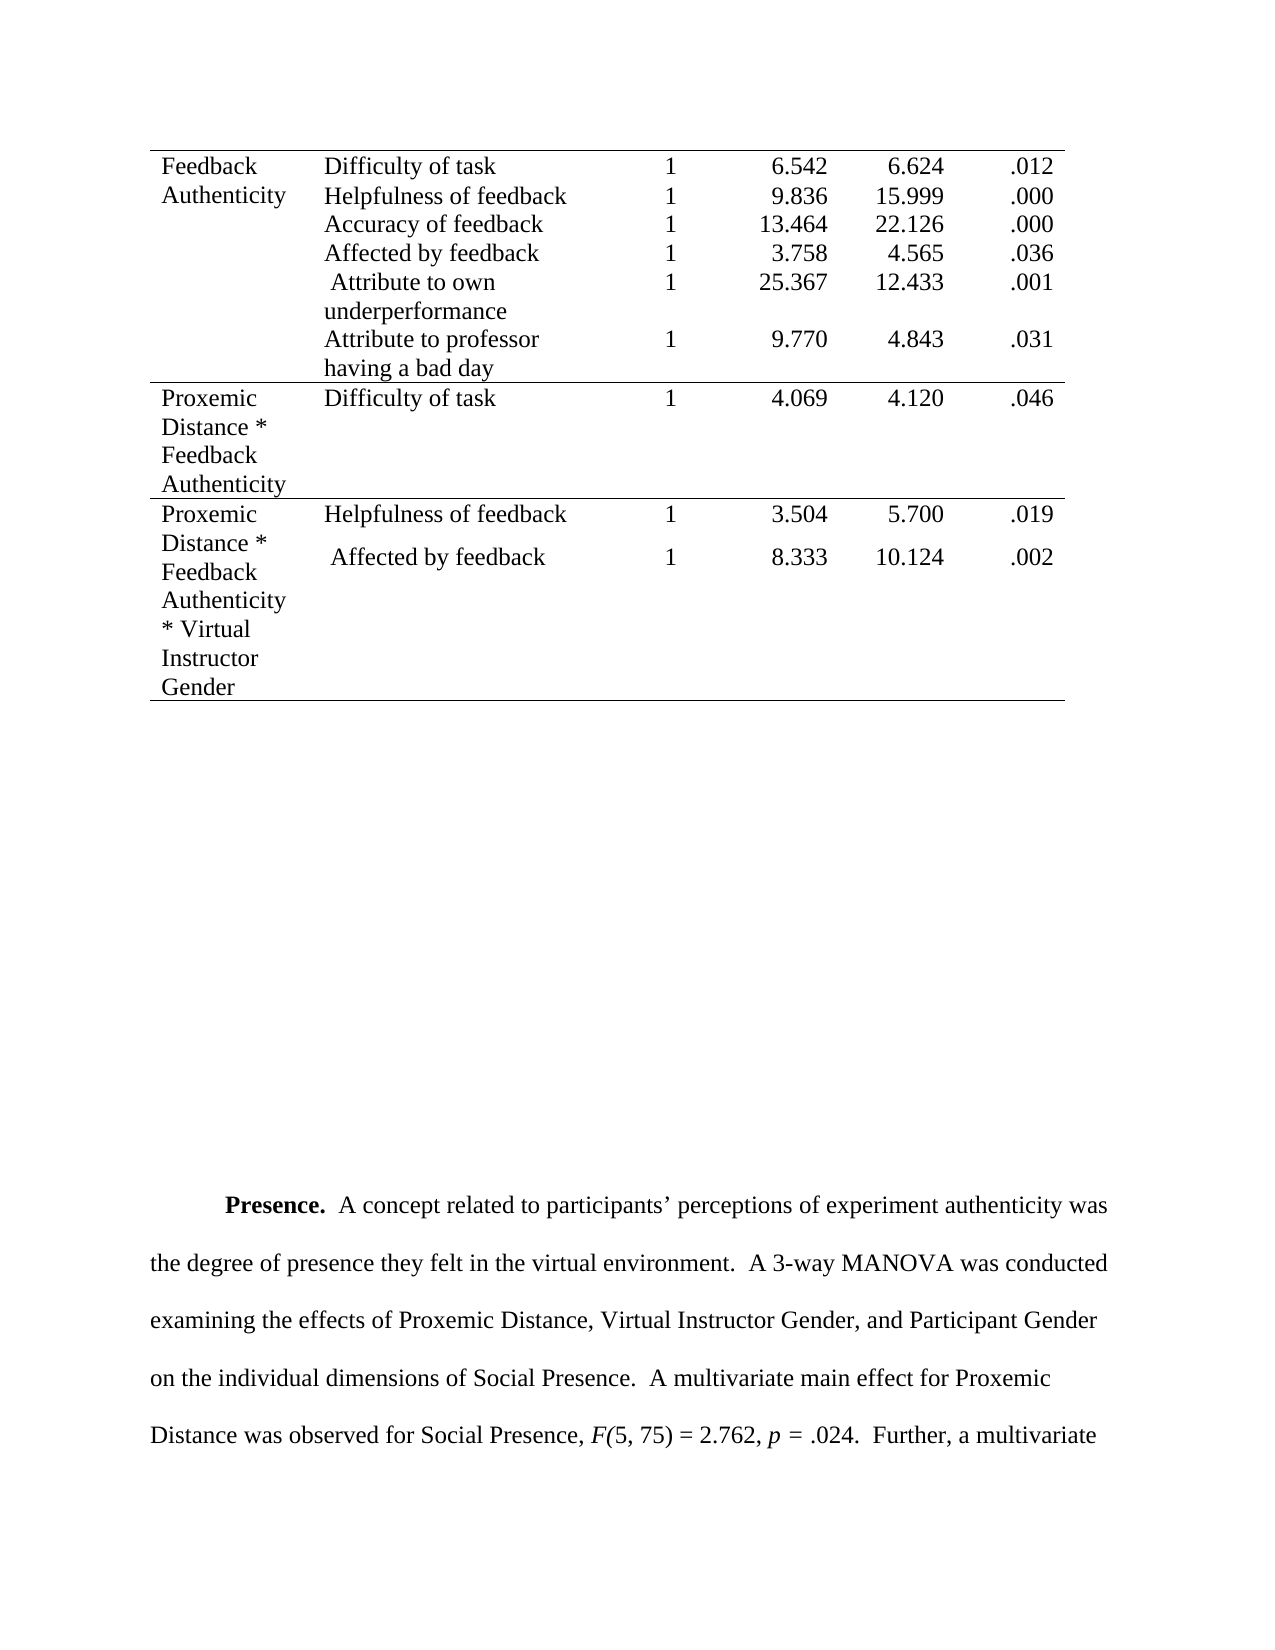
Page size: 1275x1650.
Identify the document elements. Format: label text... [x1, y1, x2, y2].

table_cell 22.126 [839, 210, 955, 238]
table_cell .019 [955, 499, 1064, 541]
table_cell Attribute to professor having a bad day [313, 325, 578, 382]
table_cell 1 [579, 210, 688, 238]
table_cell 9.770 [688, 325, 839, 382]
table_cell Affected by feedback [313, 541, 578, 700]
table_cell 9.836 [688, 180, 839, 209]
table_cell Proxemic Distance * Feedback Authenticity * Virtual Instructor Gender [150, 499, 313, 700]
table_cell Affected by feedback [313, 238, 578, 267]
table_cell .031 [955, 325, 1064, 382]
table_cell .036 [955, 238, 1064, 267]
table_cell 3.758 [688, 238, 839, 267]
table_cell 1 [579, 267, 688, 324]
table_cell 4.069 [688, 383, 839, 498]
table_cell .046 [955, 383, 1064, 498]
table_cell 1 [579, 180, 688, 209]
table_cell 1 [579, 383, 688, 498]
table_cell Difficulty of task [313, 151, 578, 180]
table_cell 1 [579, 541, 688, 700]
table_cell 1 [579, 151, 688, 180]
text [150, 1190, 1125, 1449]
table_cell 4.565 [839, 238, 955, 267]
table_cell 8.333 [688, 541, 839, 700]
table_cell .000 [955, 180, 1064, 209]
table_cell 5.700 [839, 499, 955, 541]
table_cell 3.504 [688, 499, 839, 541]
table_cell 25.367 [688, 267, 839, 324]
table_cell Attribute to own underperformance [313, 267, 578, 324]
table_cell 13.464 [688, 210, 839, 238]
table_cell .012 [955, 151, 1064, 180]
table_cell .001 [955, 267, 1064, 324]
table_cell 4.843 [839, 325, 955, 382]
table_cell 1 [579, 238, 688, 267]
table_cell Proxemic Distance * Feedback Authenticity [150, 383, 313, 498]
table_cell 12.433 [839, 267, 955, 324]
table_cell Helpfulness of feedback [313, 180, 578, 209]
table_cell 4.120 [839, 383, 955, 498]
table_cell 1 [579, 325, 688, 382]
table_cell .002 [955, 541, 1064, 700]
table_cell 6.542 [688, 151, 839, 180]
table_cell Accuracy of feedback [313, 210, 578, 238]
table_cell Difficulty of task [313, 383, 578, 498]
table_cell .000 [955, 210, 1064, 238]
table_cell Helpfulness of feedback [313, 499, 578, 541]
table_cell 1 [579, 499, 688, 541]
table_cell 15.999 [839, 180, 955, 209]
table_cell Feedback Authenticity [150, 151, 313, 382]
table_cell 6.624 [839, 151, 955, 180]
table_cell 10.124 [839, 541, 955, 700]
